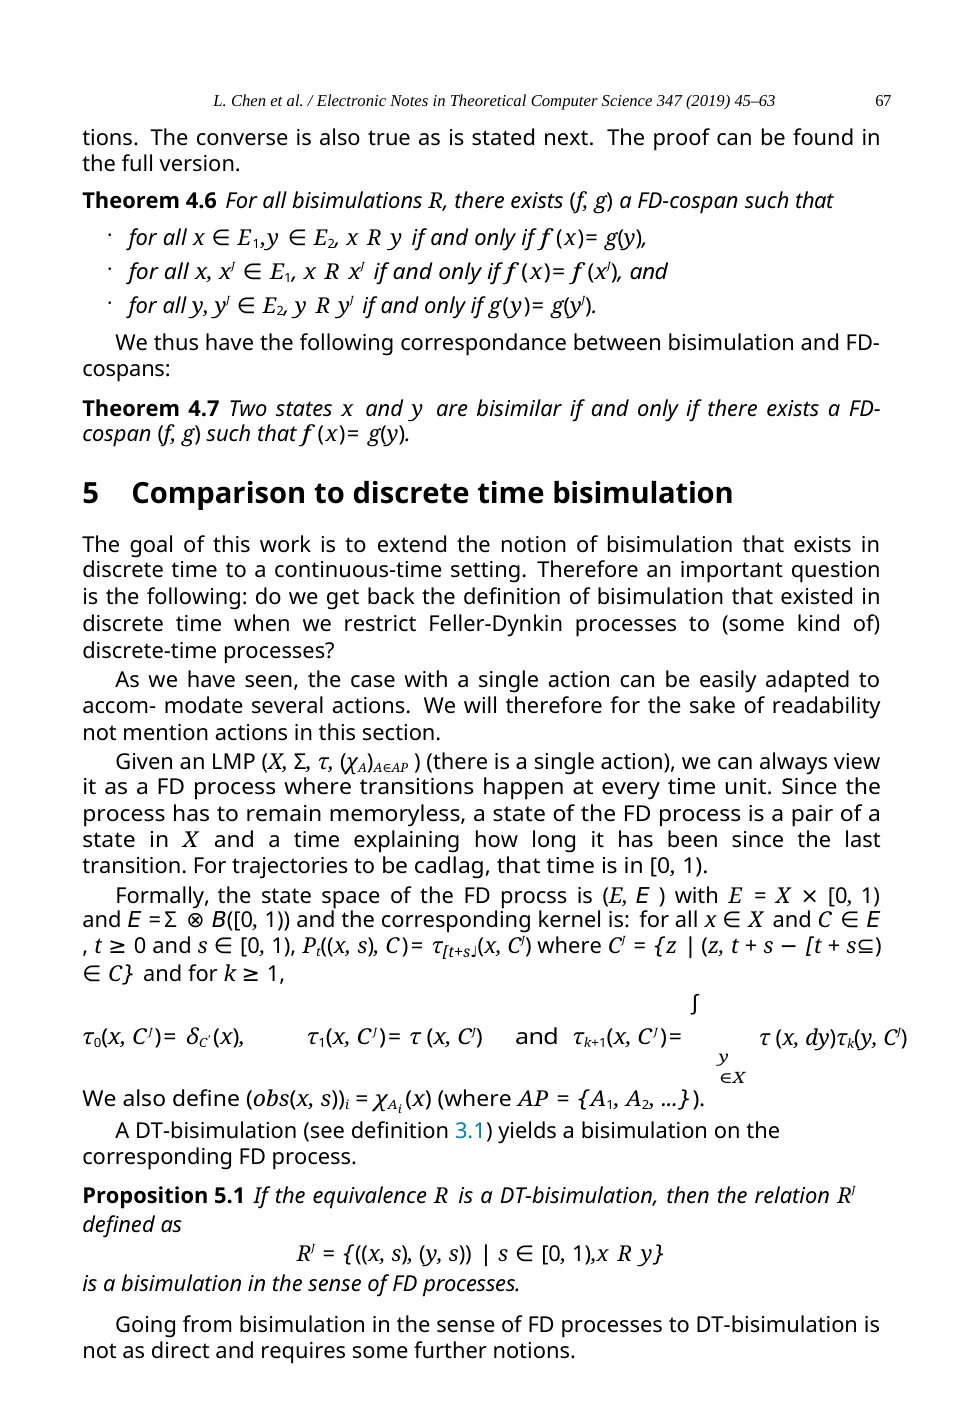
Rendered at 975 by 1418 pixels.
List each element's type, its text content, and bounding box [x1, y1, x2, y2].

text is a bisimulation in the sense of FD processes. [82, 1268, 942, 1297]
subtitle Comparison to discrete time bisimulation [82, 473, 942, 512]
text τ0(x, Cj)= δC′ (x), τ1(x, Cj)= τ (x, Cj) and τk+1(x, Cj)= ∫ [82, 989, 718, 1051]
text We thus have the following correspondance between bisimulation and FD- cospans: [82, 329, 881, 382]
text tions. The converse is also true as is stated next. The proof can be found in the full version. [82, 124, 881, 178]
text deﬁned as [82, 1209, 942, 1238]
text As we have seen, the case with a single action can be easily adapted to accom- modate several actions. We will therefore for the sake of readability not mention actions in this section. [82, 666, 881, 747]
text Given an LMP (X, Σ, τ, (χA)A∈AP ) (there is a single action), we can always view it as a FD process where transitions happen at every time unit. Since the process has to remain memoryless, a state of the FD process is a pair of a state in X and a time explaining how long it has been since the last transition. For trajectories to be cadlag, that time is in [0, 1). [82, 749, 881, 880]
text Proposition 5.1 If the equivalence R is a DT-bisimulation, then the relation Rj [82, 1179, 942, 1209]
list for all x, xj ∈ E1, x R xj if and only if f (x)= f (xj), and [108, 256, 942, 286]
list for all y, yj ∈ E2, y R yj if and only if g(y)= g(yj). [108, 289, 942, 319]
text The goal of this work is to extend the notion of bisimulation that exists in discrete time to a continuous-time setting. Therefore an important question is the following: do we get back the definition of bisimulation that existed in discrete time when we restrict Feller-Dynkin processes to (some kind of) discrete-time processes? [82, 531, 881, 665]
text τ (x, dy)τk(y, Cj) [759, 1022, 942, 1052]
text Theorem 4.6 For all bisimulations R, there exists (f, g) a FD-cospan such that [82, 185, 942, 215]
text Theorem 4.7 Two states x and y are bisimilar if and only if there exists a FD- cospan (f, g) such that f (x)= g(y). [82, 395, 881, 448]
list for all x ∈ E1,y ∈ E2, x R y if and only if f (x)= g(y), [108, 222, 942, 252]
text We also define (obs(x, s))i = χAi (x) (where AP = {A1, A2, ...}). [82, 1083, 718, 1117]
text A DT-bisimulation (see definition 3.1) yields a bisimulation on the corresponding FD process. [82, 1117, 881, 1171]
text Rj = {((x, s), (y, s)) | s ∈ [0, 1),x R y} [71, 1238, 892, 1267]
text Going from bisimulation in the sense of FD processes to DT-bisimulation is not as direct and requires some further notions. [82, 1312, 881, 1365]
text y∈X [718, 1046, 753, 1088]
text Formally, the state space of the FD procss is (E, E ) with E = X × [0, 1) and E =Σ ⊗ B([0, 1)) and the corresponding kernel is: for all x ∈ X and C ∈ E , t ≥ 0 and s ∈ [0, 1), Pt((x, s), C)= τ[t+s♩(x, Cj) where Cj = {z | (z, t + s − [t + s⊆) ∈ C} and for k ≥ 1, [82, 883, 881, 988]
